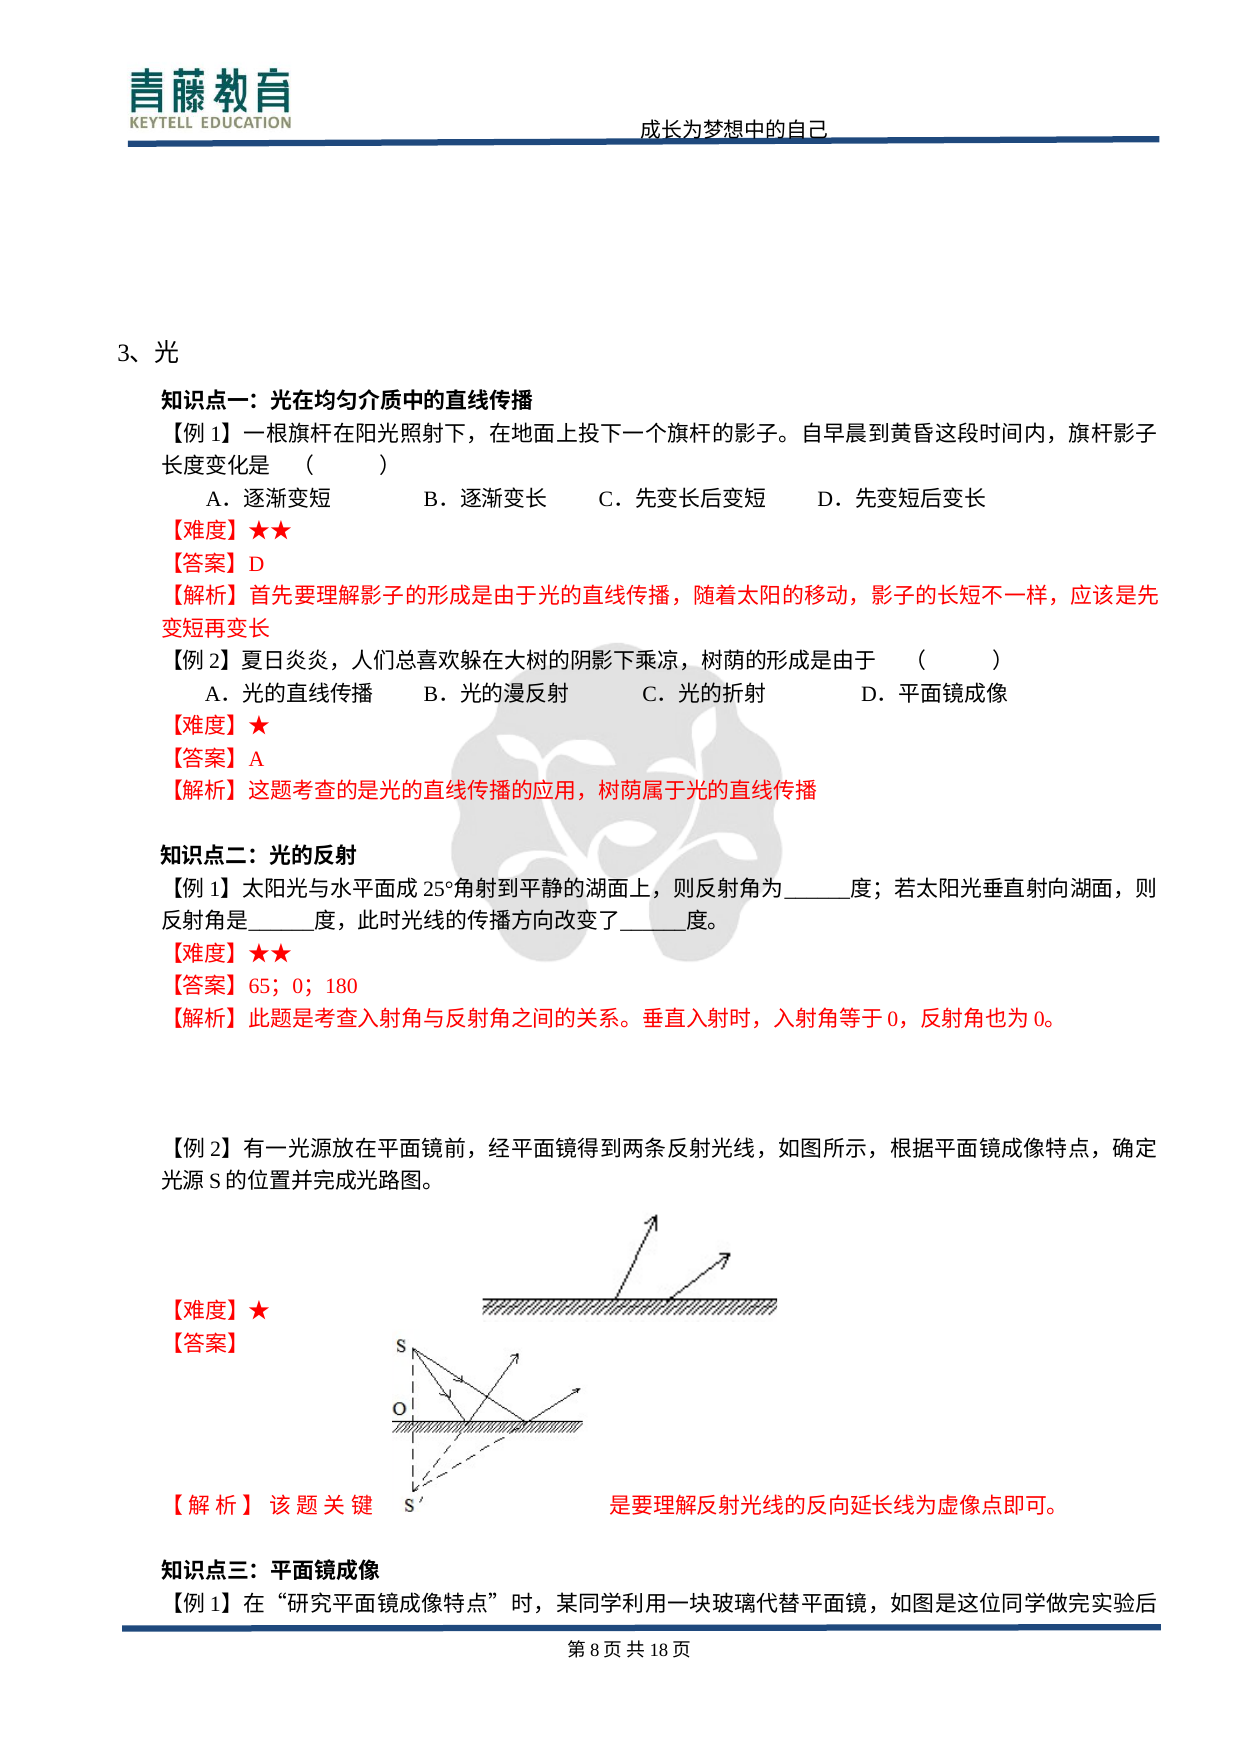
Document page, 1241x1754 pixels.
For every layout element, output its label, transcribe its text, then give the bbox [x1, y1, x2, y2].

text 【答案】 [161, 1326, 1159, 1358]
text 【答案】65；0；180 [117, 968, 1159, 1001]
text A．光的直线传播 B．光的漫反射 C．光的折射 D．平面镜成像 [117, 676, 1159, 708]
text 知识点三：平面镜成像 [161, 1553, 1159, 1586]
text 【解析】此题是考查入射角与反射角之间的关系。垂直入射时，入射角等于0，反射角也为0。 [117, 1001, 1159, 1033]
picture [482, 1197, 778, 1322]
text 【例2】夏日炎炎，人们总喜欢躲在大树的阴影下乘凉，树荫的形成是由于 （ ） [117, 643, 1159, 676]
text 【难度】★ [161, 1293, 1159, 1326]
text 【答案】D [117, 546, 1159, 578]
text 知识点二：光的反射 [117, 838, 1159, 871]
text 【解析】首先要理解影子的形成是由于光的直线传播，随着太阳的移动，影子的长短不一样，应该是先变短再变长 [161, 578, 1159, 643]
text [161, 1586, 1159, 1618]
text 【解析】这题考查的是光的直线传播的应用，树荫属于光的直线传播 [117, 773, 1159, 806]
text 【答案】A [117, 741, 1159, 773]
text A．逐渐变短 B．逐渐变长 C．先变长后变短 D．先变短后变长 [206, 481, 1159, 513]
picture [113, 51, 303, 134]
text 【难度】★ [117, 708, 1159, 741]
text 【例1】一根旗杆在阳光照射下，在地面上投下一个旗杆的影子。自早晨到黄昏这段时间内，旗杆影子长度变化是 （ ） [161, 416, 1159, 481]
text 知识点一：光在均匀介质中的直线传播 [161, 383, 1159, 416]
text 3、光 [117, 318, 1159, 383]
text 【难度】★★ [161, 513, 1159, 546]
text 【例2】有一光源放在平面镜前，经平面镜得到两条反射光线，如图所示，根据平面镜成像特点，确定光源S的位置并完成光路图。 [161, 1131, 1159, 1196]
text 【例1】太阳光与水平面成25°角射到平静的湖面上，则反射角为______度；若太阳光垂直射向湖面，则反射角是______度，此时光线的传播方向改变了______度。 [161, 871, 1159, 936]
text 【解析】该题关键是要理解反射光线的反向延长线为虚像点即可。 [161, 1488, 1159, 1521]
text 【难度】★★ [117, 936, 1159, 968]
picture [392, 1329, 591, 1512]
